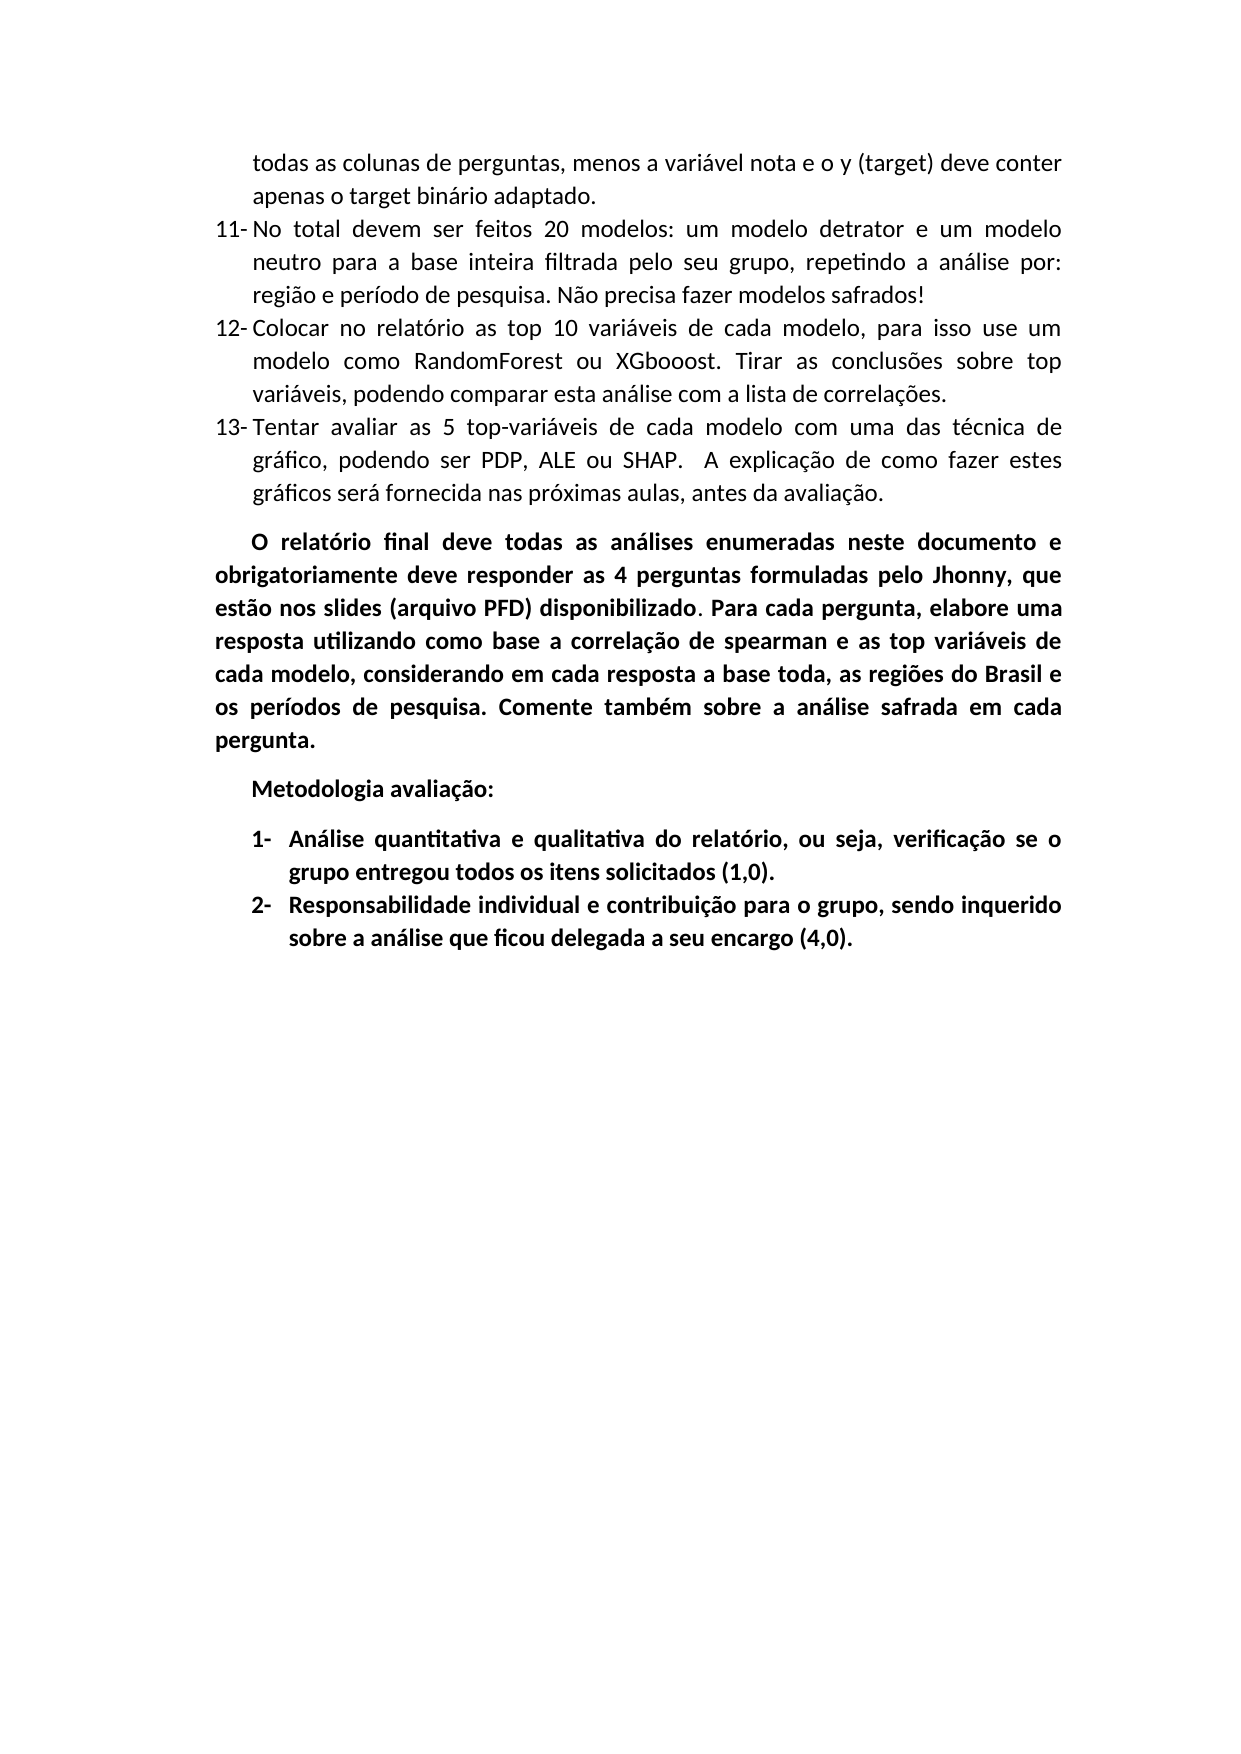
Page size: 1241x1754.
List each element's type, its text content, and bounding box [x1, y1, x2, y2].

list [215, 148, 1063, 211]
list Análise quantitativa e qualitativa do relatório, ou seja, verificação se o grupo entregou todos os itens solicitados (1,0). [251, 823, 1063, 886]
list Responsabilidade individual e contribuição para o grupo, sendo inquerido sobre a análise que ficou delegada a seu encargo (4,0). [251, 889, 1063, 952]
text Metodologia avaliação: [215, 773, 1063, 804]
list No total devem ser feitos 20 modelos: um modelo detrator e um modelo neutro para a base inteira filtrada pelo seu grupo, repetindo a análise por: região e período de pesquisa. Não precisa fazer modelos safrados! [215, 213, 1063, 310]
list Colocar no relatório as top 10 variáveis de cada modelo, para isso use um modelo como RandomForest ou XGbooost. Tirar as conclusões sobre top variáveis, podendo comparar esta análise com a lista de correlações. [215, 312, 1063, 408]
text O relatório final deve todas as análises enumeradas neste documento e obrigatoriamente deve responder as 4 perguntas formuladas pelo Jhonny, que estão nos slides (arquivo PFD) disponibilizado. Para cada pergunta, elabore uma resposta utilizando como base a correlação de spearman e as top variáveis de cada modelo, considerando em cada resposta a base toda, as regiões do Brasil e os períodos de pesquisa. Comente também sobre a análise safrada em cada pergunta. [215, 526, 1063, 754]
list Tentar avaliar as 5 top-variáveis de cada modelo com uma das técnica de gráfico, podendo ser PDP, ALE ou SHAP. A explicação de como fazer estes gráficos será fornecida nas próximas aulas, antes da avaliação. [215, 411, 1063, 507]
